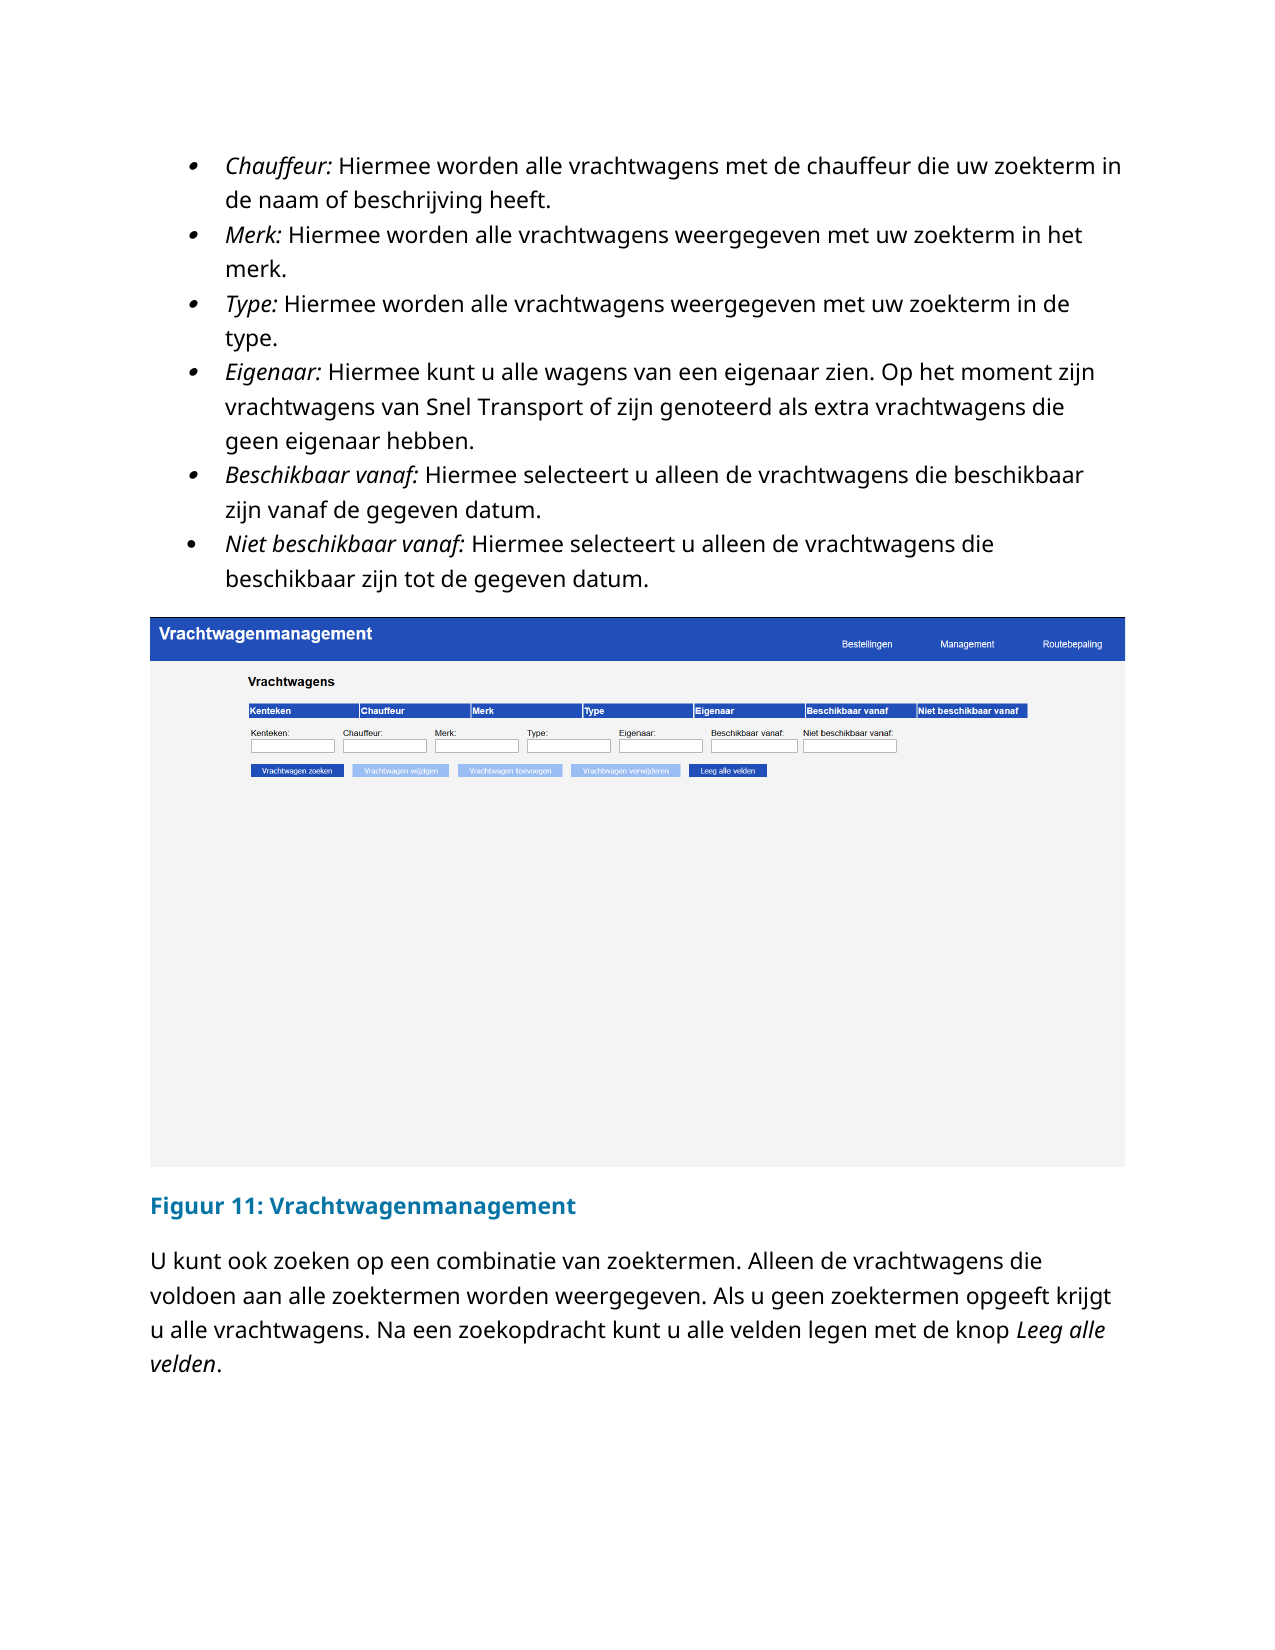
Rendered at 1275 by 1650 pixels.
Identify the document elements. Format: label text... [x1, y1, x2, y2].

text Figuur 11: Vrachtwagenmanagement [150, 1190, 1125, 1221]
list Beschikbaar vanaf: Hiermee selecteert u alleen de vrachtwagens die beschikbaar zijn vanaf de gegeven datum. [187, 459, 1125, 525]
list Chauffeur: Hiermee worden alle vrachtwagens met de chauffeur die uw zoekterm in de naam of beschrijving heeft. [187, 150, 1125, 216]
list Niet beschikbaar vanaf: Hiermee selecteert u alleen de vrachtwagens die beschikbaar zijn tot de gegeven datum. [187, 528, 1125, 594]
list Eigenaar: Hiermee kunt u alle wagens van een eigenaar zien. Op het moment zijn vrachtwagens van Snel Transport of zijn genoteerd als extra vrachtwagens die geen eigenaar hebben. [187, 356, 1125, 456]
list Merk: Hiermee worden alle vrachtwagens weergegeven met uw zoekterm in het merk. [187, 219, 1125, 284]
picture [150, 617, 1125, 1167]
list Type: Hiermee worden alle vrachtwagens weergegeven met uw zoekterm in de type. [187, 287, 1125, 353]
text U kunt ook zoeken op een combinatie van zoektermen. Alleen de vrachtwagens die voldoen aan alle zoektermen worden weergegeven. Als u geen zoektermen opgeeft krijgt u alle vrachtwagens. Na een zoekopdracht kunt u alle velden legen met de knop Leeg alle velden. [150, 1245, 1125, 1380]
